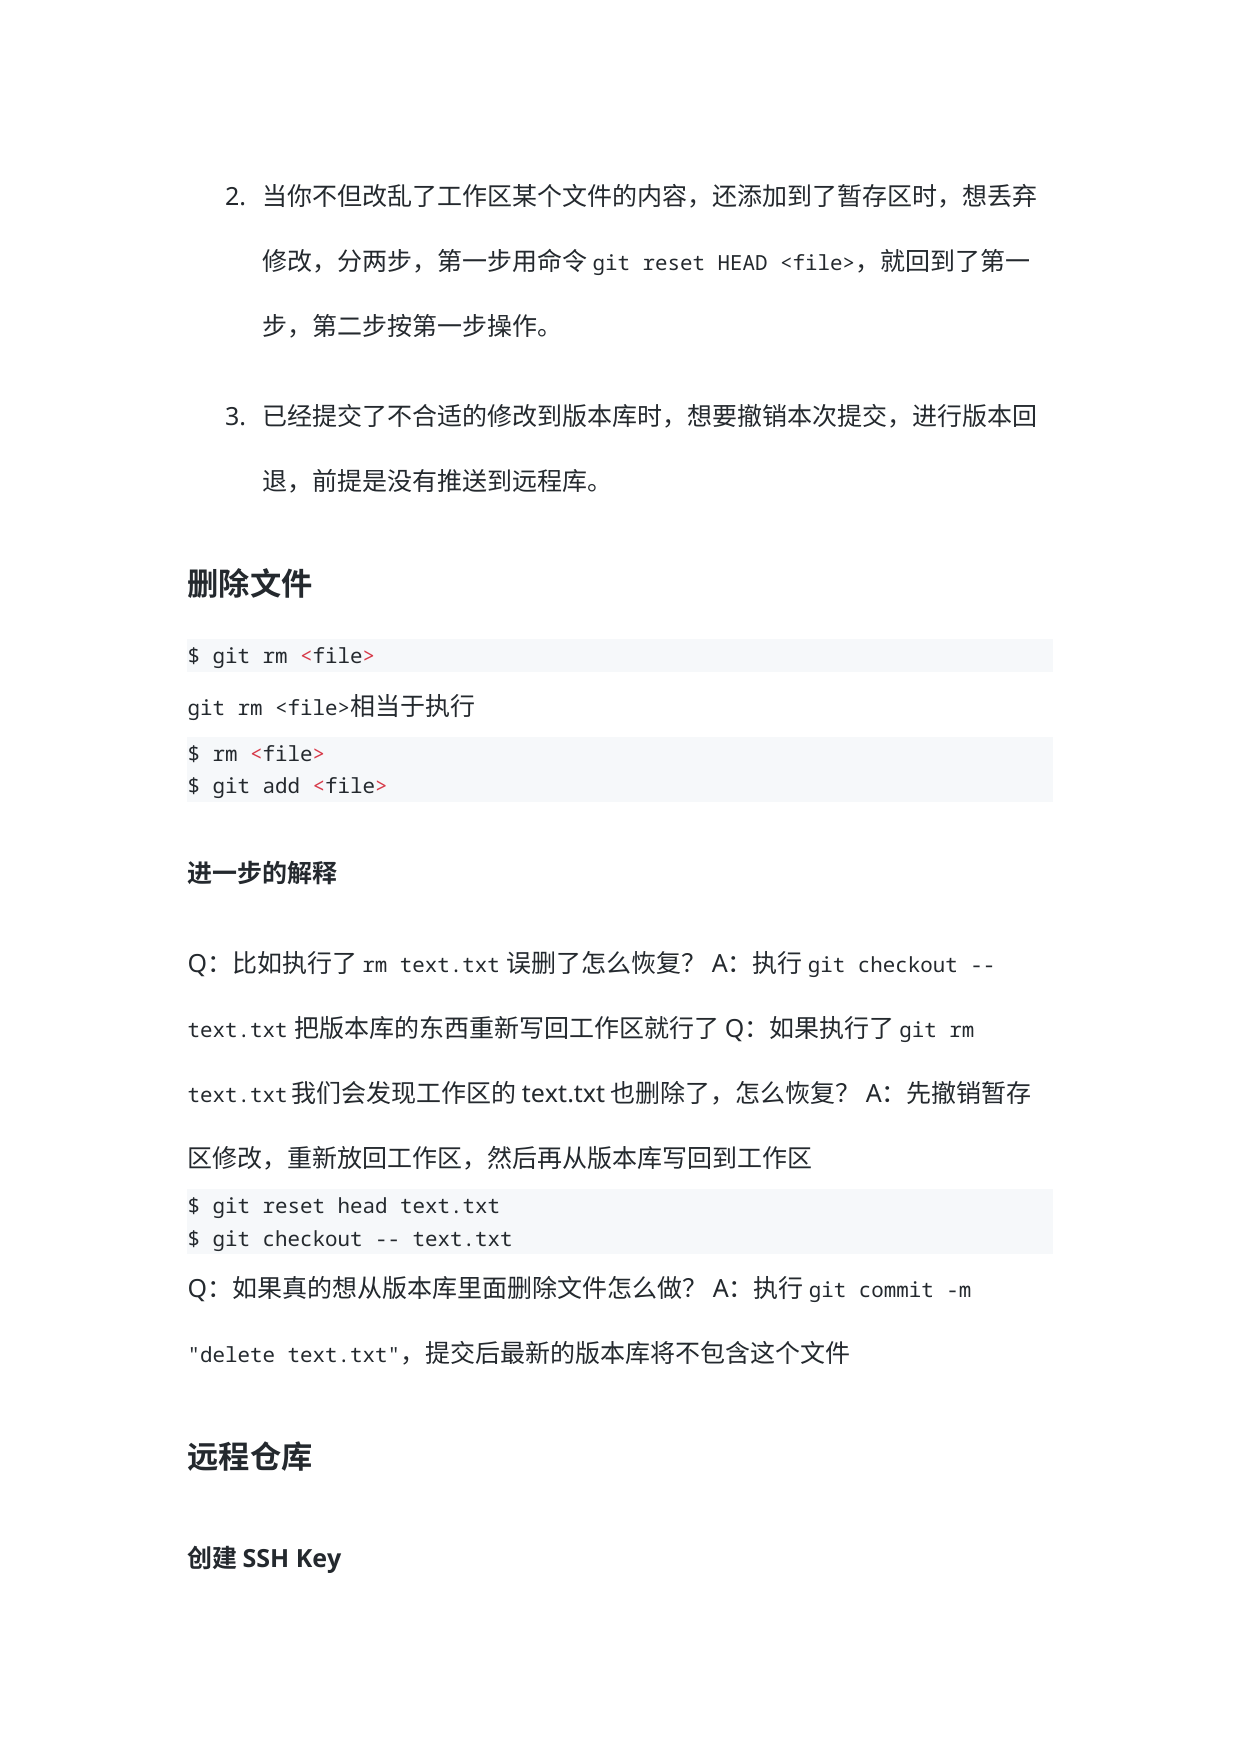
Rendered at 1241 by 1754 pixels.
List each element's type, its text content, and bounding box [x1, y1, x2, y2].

text $ git checkout -- text.txt [187, 1222, 1053, 1254]
text $ git rm <file> [187, 639, 1053, 672]
text 远程仓库 [187, 1422, 1053, 1487]
text Q：比如执行了rm text.txt 误删了怎么恢复？ A：执行git checkout -- text.txt 把版本库的东西重新写回工作区就行了 Q：如果执行了git rm text.txt我们会发现工作区的text.txt也删除了，怎么恢复？ A：先撤销暂存区修改，重新放回工作区，然后再从版本库写回到工作区 [187, 929, 1053, 1189]
text 删除文件 [187, 549, 1053, 614]
text $ rm <file> [187, 737, 1053, 769]
list 当你不但改乱了工作区某个文件的内容，还添加到了暂存区时，想丢弃修改，分两步，第一步用命令git reset HEAD <file>，就回到了第一步，第二步按第一步操作。 [225, 162, 1053, 357]
text git rm <file>相当于执行 [187, 672, 1053, 737]
text Q：如果真的想从版本库里面删除文件怎么做？ A：执行git commit -m "delete text.txt"，提交后最新的版本库将不包含这个文件 [187, 1254, 1053, 1384]
text 创建SSH Key [187, 1524, 1053, 1589]
text $ git reset head text.txt [187, 1189, 1053, 1222]
text $ git add <file> [187, 769, 1053, 802]
list 已经提交了不合适的修改到版本库时，想要撤销本次提交，进行版本回退，前提是没有推送到远程库。 [225, 382, 1053, 512]
text 进一步的解释 [187, 839, 1053, 904]
